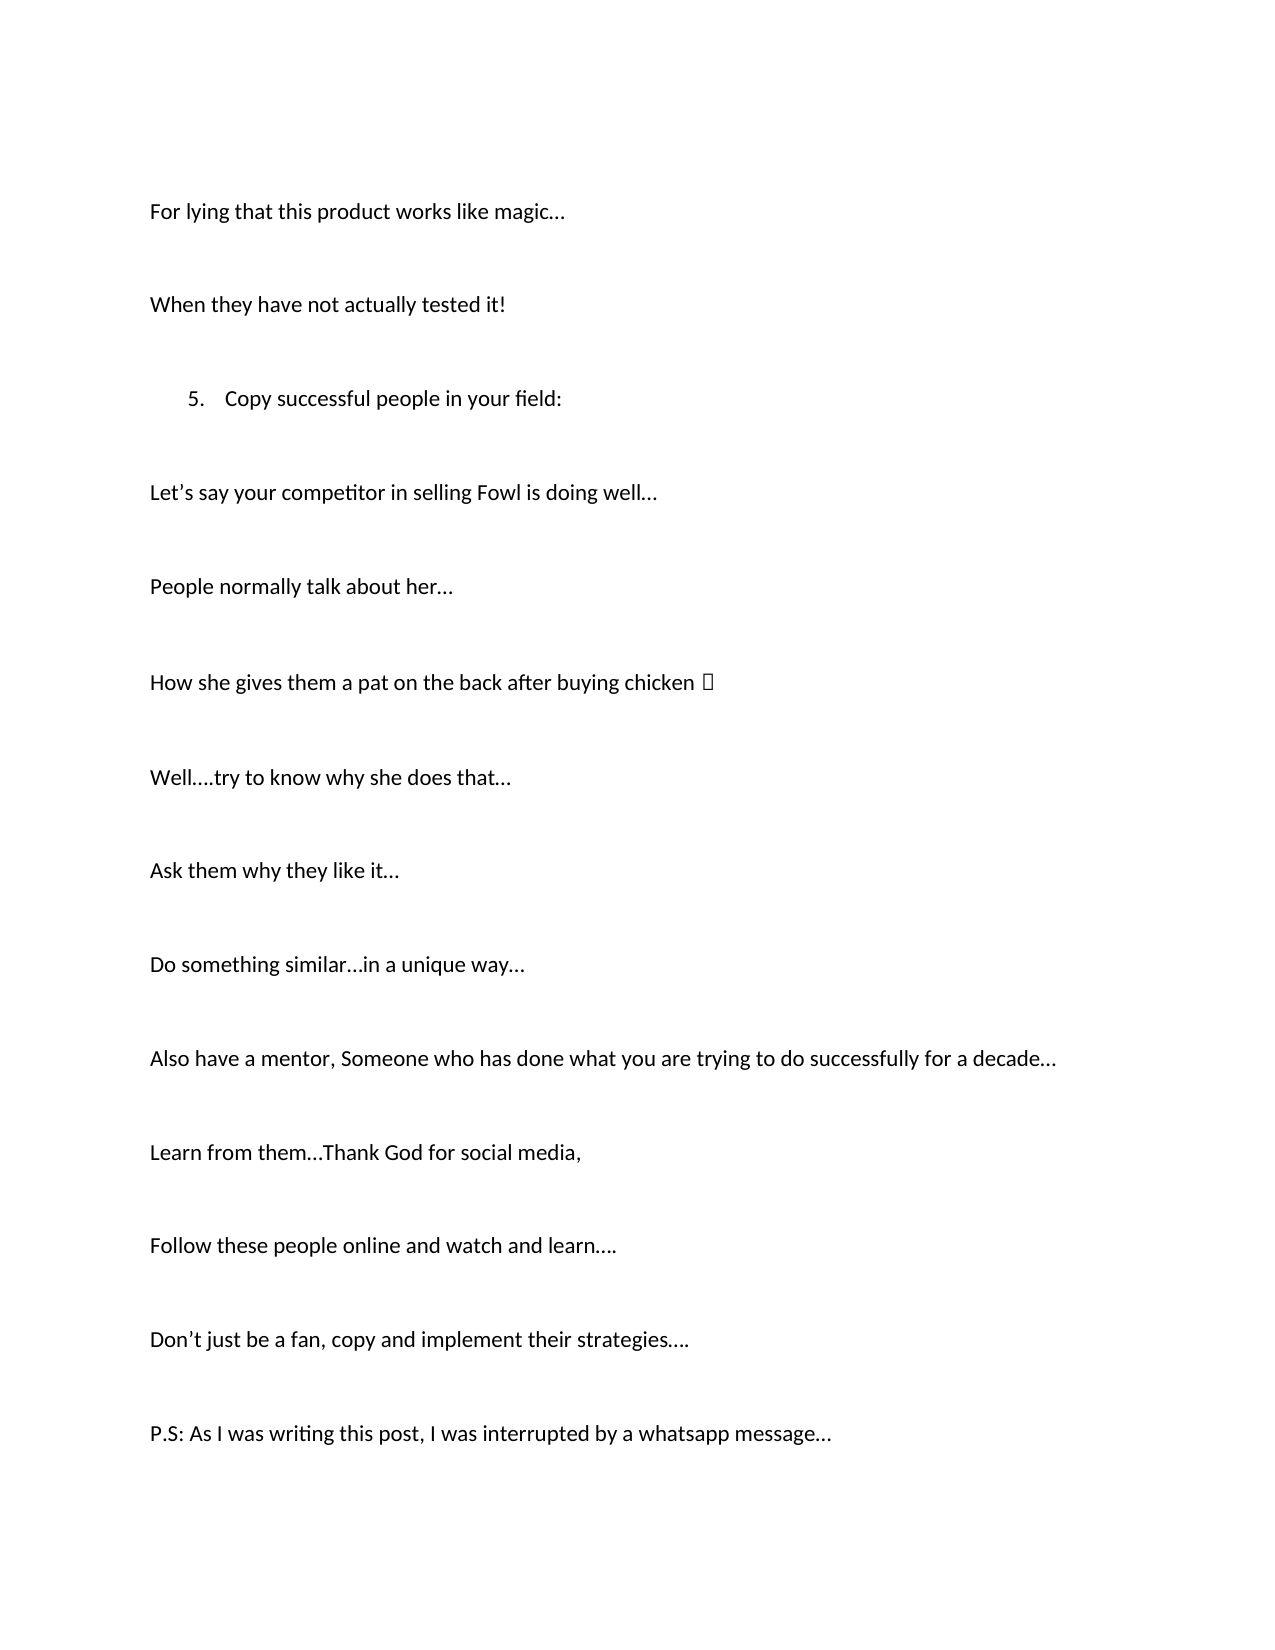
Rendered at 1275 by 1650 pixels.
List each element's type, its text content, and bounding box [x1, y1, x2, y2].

text Let’s say your competitor in selling Fowl is doing well… [150, 478, 1125, 506]
text Well….try to know why she does that… [150, 763, 1125, 791]
text For lying that this product works like magic… [150, 197, 1125, 225]
text How she gives them a pat on the back after buying chicken [150, 666, 1125, 697]
text Follow these people online and watch and learn…. [150, 1232, 1125, 1260]
text Don’t just be a fan, copy and implement their strategies…. [150, 1325, 1125, 1353]
text When they have not actually tested it! [150, 291, 1125, 319]
list Copy successful people in your field: [187, 384, 1125, 412]
text Ask them why they like it… [150, 857, 1125, 885]
text People normally talk about her… [150, 572, 1125, 600]
text Also have a mentor, Someone who has done what you are trying to do successfully for a decade… [150, 1044, 1125, 1072]
text P.S: As I was writing this post, I was interrupted by a whatsapp message… [150, 1419, 1125, 1447]
text Do something similar…in a unique way… [150, 950, 1125, 978]
text Learn from them…Thank God for social media, [150, 1138, 1125, 1166]
